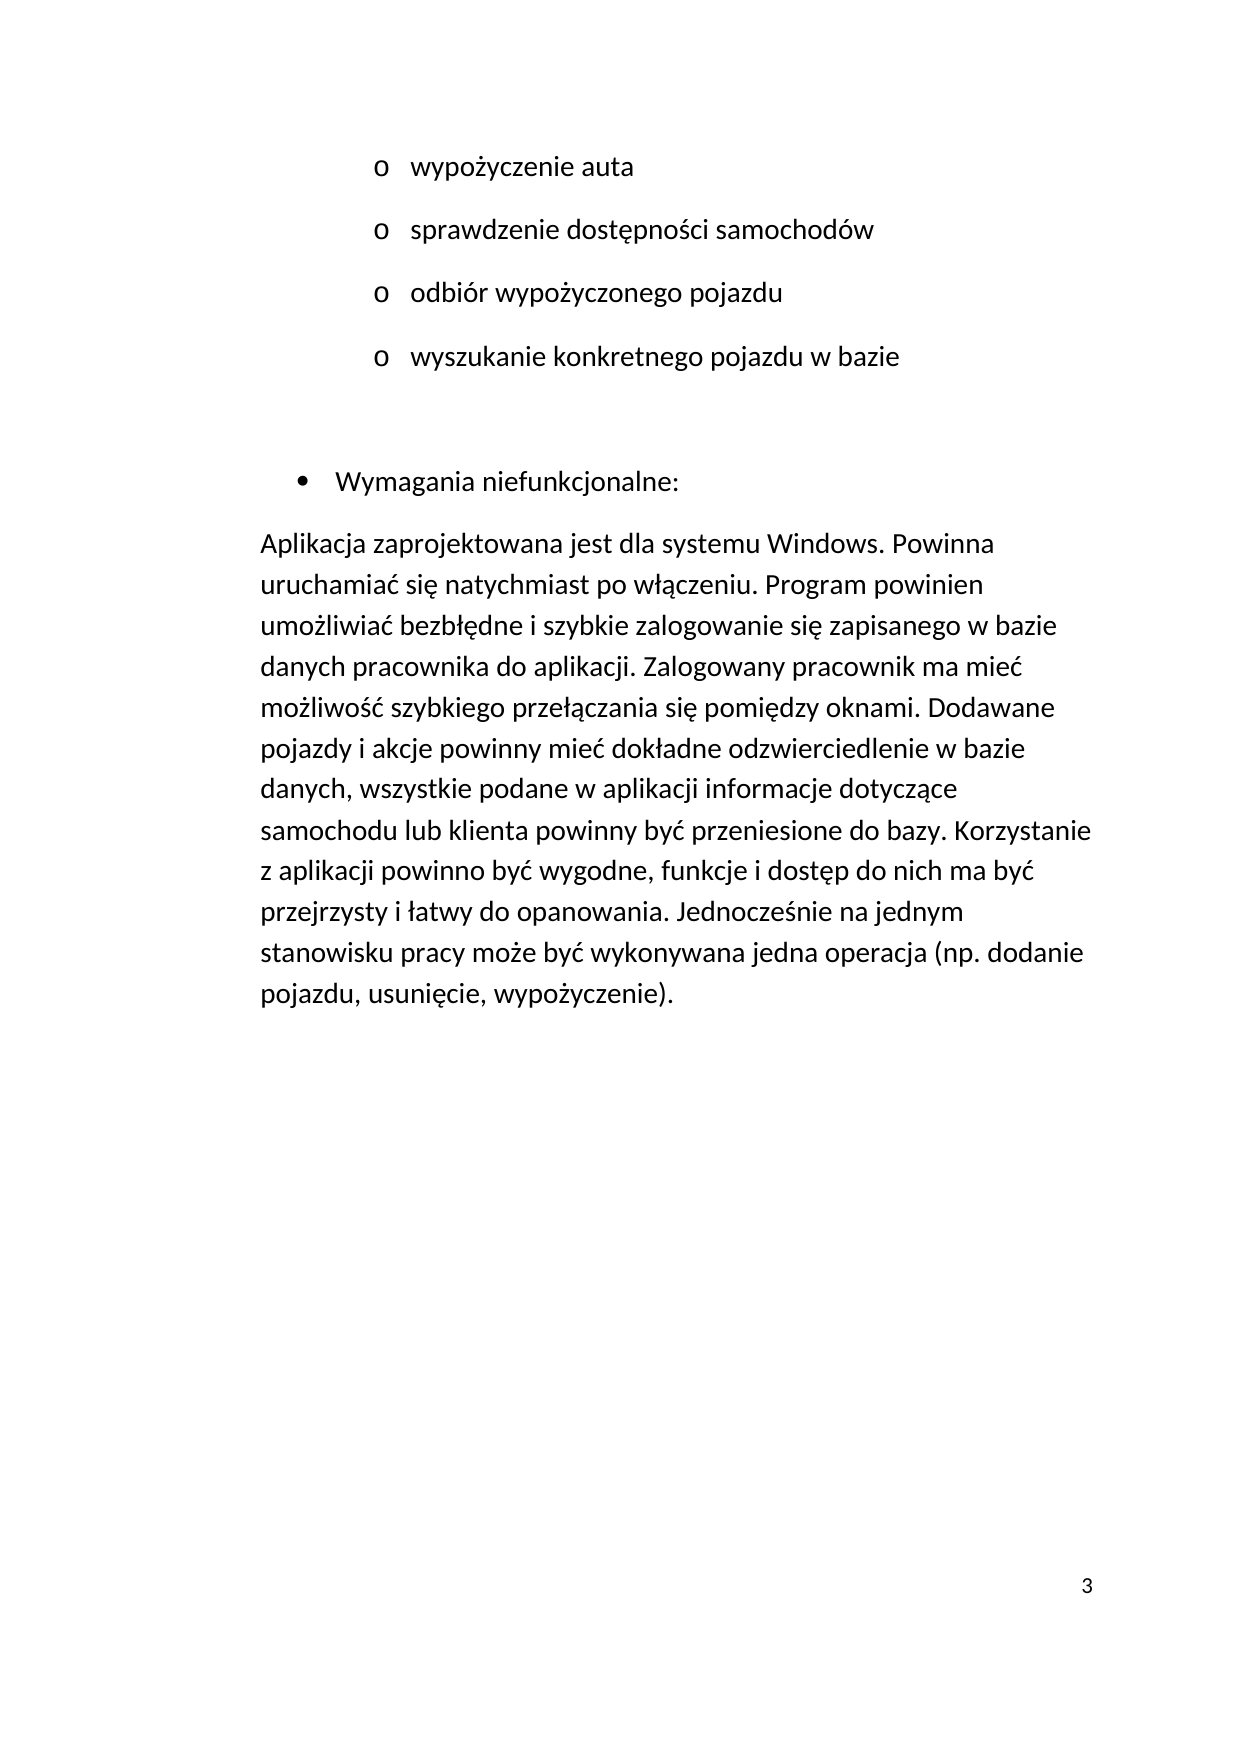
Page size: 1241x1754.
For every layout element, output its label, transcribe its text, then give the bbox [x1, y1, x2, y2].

list wypożyczenie auta [373, 148, 1092, 185]
list wyszukanie konkretnego pojazdu w bazie [373, 338, 1092, 375]
list sprawdzenie dostępności samochodów [373, 211, 1092, 248]
list odbiór wypożyczonego pojazdu [373, 274, 1092, 312]
list Wymagania niefunkcjonalne: [298, 463, 1092, 499]
text Aplikacja zaprojektowana jest dla systemu Windows. Powinna uruchamiać się natychmiast po włączeniu. Program powinien umożliwiać bezbłędne i szybkie zalogowanie się zapisanego w bazie danych pracownika do aplikacji. Zalogowany pracownik ma mieć możliwość szybkiego przełączania się pomiędzy oknami. Dodawane pojazdy i akcje powinny mieć dokładne odzwierciedlenie w bazie danych, wszystkie podane w aplikacji informacje dotyczące samochodu lub klienta powinny być przeniesione do bazy. Korzystanie z aplikacji powinno być wygodne, funkcje i dostęp do nich ma być przejrzysty i łatwy do opanowania. Jednocześnie na jednym stanowisku pracy może być wykonywana jedna operacja (np. dodanie pojazdu, usunięcie, wypożyczenie). [260, 525, 1092, 1011]
